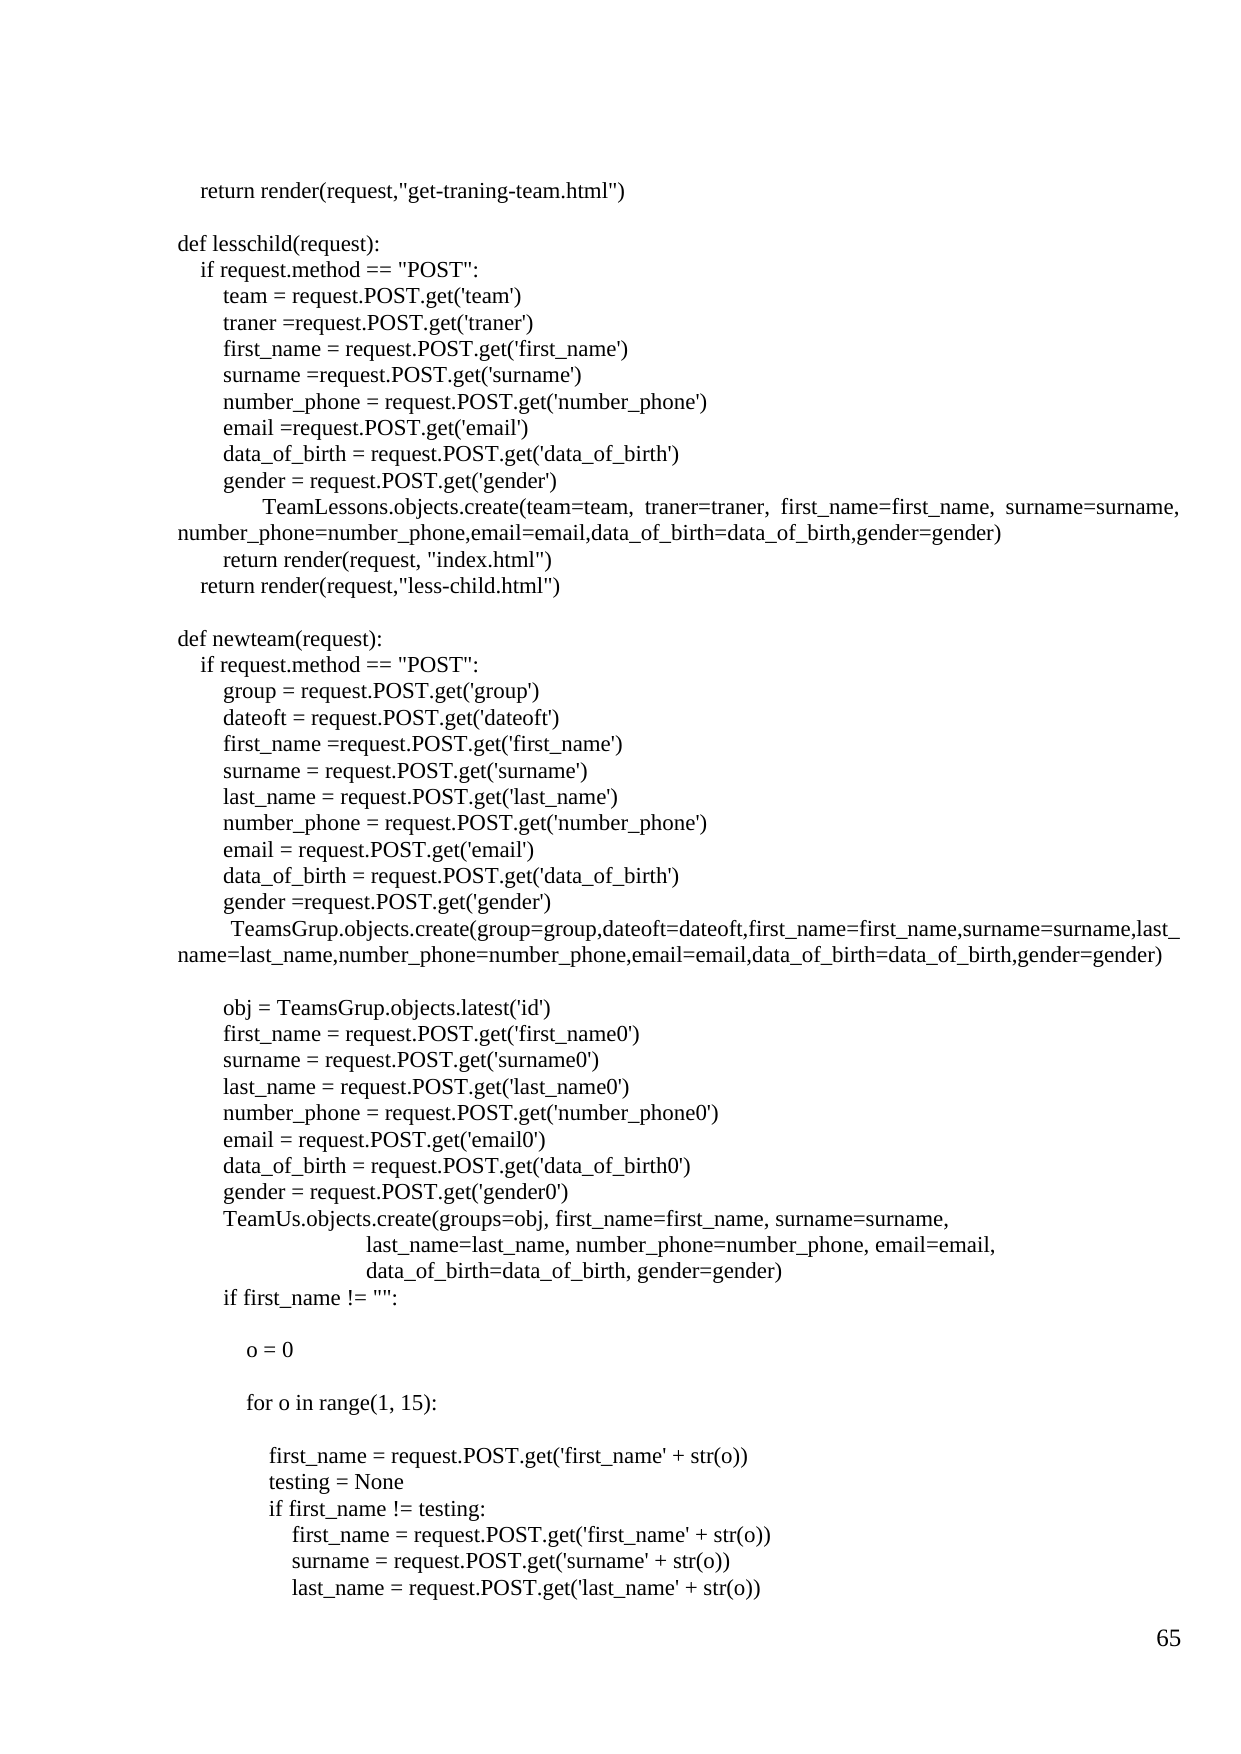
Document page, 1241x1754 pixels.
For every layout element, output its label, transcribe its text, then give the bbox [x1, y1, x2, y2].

text number_phone = request.POST.get('number_phone') [177, 809, 1181, 836]
text group = request.POST.get('group') [177, 678, 1181, 704]
text if request.method == "POST": [177, 651, 1181, 678]
text dateoft = request.POST.get('dateoft') [177, 704, 1181, 730]
text last_name = request.POST.get('last_name' + str(o)) [177, 1574, 1181, 1600]
text gender = request.POST.get('gender') [177, 467, 1181, 493]
text return render(request,"get-traning-team.html") [177, 177, 1181, 203]
text first_name = request.POST.get('first_name' + str(o)) [177, 1521, 1181, 1547]
text first_name =request.POST.get('first_name') [177, 730, 1181, 757]
text data_of_birth = request.POST.get('data_of_birth') [177, 440, 1181, 467]
text email = request.POST.get('email') [177, 836, 1181, 862]
text first_name = request.POST.get('first_name0') [177, 1020, 1181, 1047]
text surname = request.POST.get('surname') [177, 757, 1181, 783]
text last_name = request.POST.get('last_name0') [177, 1073, 1181, 1099]
text gender = request.POST.get('gender0') [177, 1178, 1181, 1205]
text if request.method == "POST": [177, 256, 1181, 282]
text TeamsGrup.objects.create(group=group,dateoft=dateoft,first_name=first_name,surname=surname,last_name=last_name,number_phone=number_phone,email=email,data_of_birth=data_of_birth,gender=gender) [177, 915, 1181, 967]
text team = request.POST.get('team') [177, 282, 1181, 309]
text data_of_birth = request.POST.get('data_of_birth') [177, 862, 1181, 888]
text first_name = request.POST.get('first_name') [177, 335, 1181, 361]
text surname =request.POST.get('surname') [177, 361, 1181, 388]
text surname = request.POST.get('surname' + str(o)) [177, 1547, 1181, 1574]
text data_of_birth = request.POST.get('data_of_birth0') [177, 1152, 1181, 1178]
text data_of_birth=data_of_birth, gender=gender) [177, 1257, 1181, 1284]
text TeamLessons.objects.create(team=team, traner=traner, first_name=first_name, surname=surname, number_phone=number_phone,email=email,data_of_birth=data_of_birth,gender=gender) [177, 493, 1181, 546]
text email =request.POST.get('email') [177, 414, 1181, 440]
text email = request.POST.get('email0') [177, 1126, 1181, 1152]
text number_phone = request.POST.get('number_phone0') [177, 1099, 1181, 1126]
text last_name = request.POST.get('last_name') [177, 783, 1181, 809]
text obj = TeamsGrup.objects.latest('id') [177, 994, 1181, 1020]
text number_phone = request.POST.get('number_phone') [177, 388, 1181, 414]
text testing = None [177, 1468, 1181, 1494]
text TeamUs.objects.create(groups=obj, first_name=first_name, surname=surname, [177, 1205, 1181, 1231]
text def lesschild(request): [177, 229, 1181, 256]
text last_name=last_name, number_phone=number_phone, email=email, [177, 1231, 1181, 1257]
text traner =request.POST.get('traner') [177, 309, 1181, 335]
text for o in range(1, 15): [177, 1389, 1181, 1416]
text return render(request,"less-child.html") [177, 572, 1181, 598]
text surname = request.POST.get('surname0') [177, 1047, 1181, 1073]
text if first_name != "": [177, 1284, 1181, 1310]
text if first_name != testing: [177, 1494, 1181, 1521]
text o = 0 [177, 1336, 1181, 1363]
text return render(request, "index.html") [177, 546, 1181, 572]
text first_name = request.POST.get('first_name' + str(o)) [177, 1442, 1181, 1468]
text gender =request.POST.get('gender') [177, 888, 1181, 915]
text def newteam(request): [177, 625, 1181, 651]
